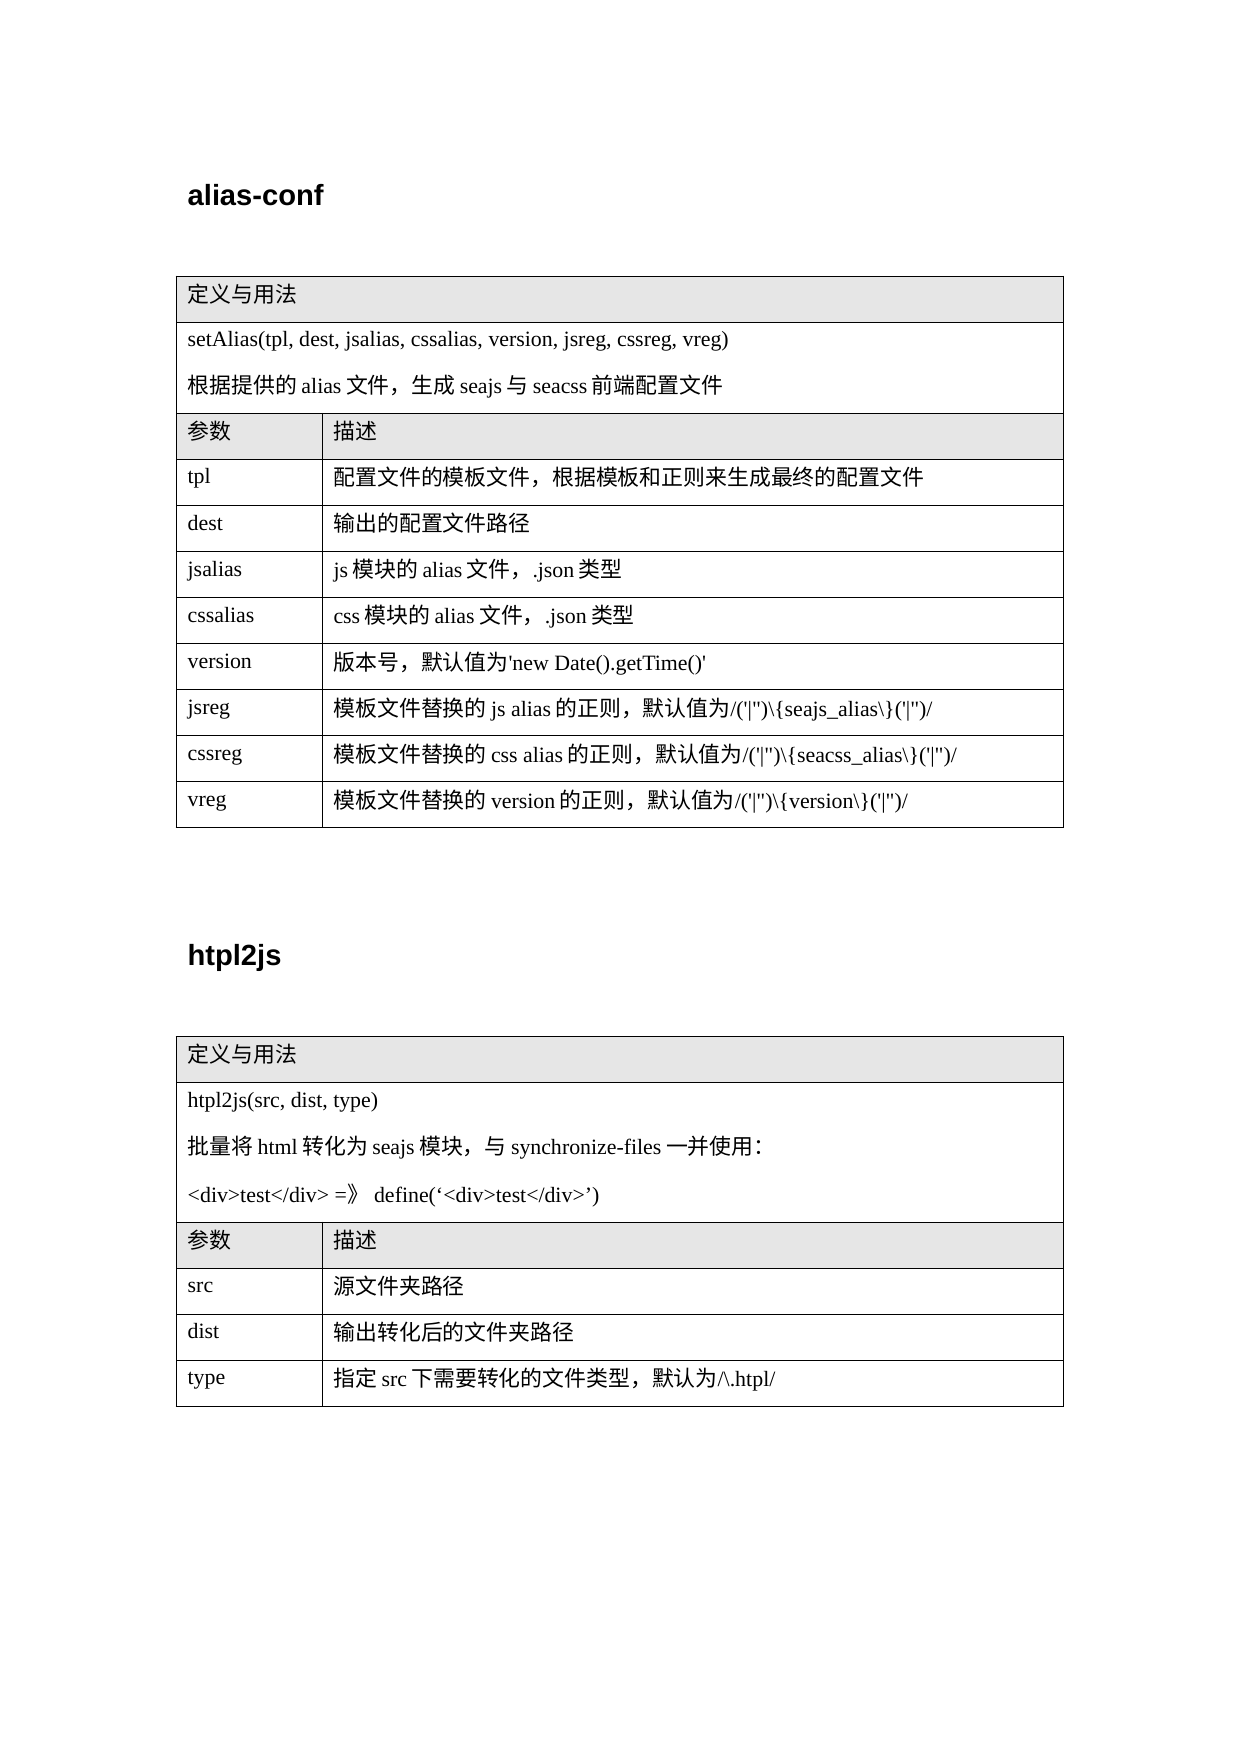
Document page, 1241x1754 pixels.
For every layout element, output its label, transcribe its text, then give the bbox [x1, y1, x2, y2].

table_cell vreg [177, 782, 322, 827]
table_header 定义与用法 [177, 277, 1063, 322]
table_header 定义与用法 [177, 1037, 1063, 1082]
table_cell 输出转化后的文件夹路径 [323, 1315, 1063, 1360]
table_cell version [177, 644, 322, 689]
table_cell js模块的alias文件，.json类型 [323, 552, 1063, 597]
table_cell 模板文件替换的js alias的正则，默认值为/('|")\{seajs_alias\}('|")/ [323, 690, 1063, 735]
table_cell setAlias(tpl, dest, jsalias, cssalias, version, jsreg, cssreg, vreg) 根据提供的alias文件，生成seajs与seacss前端配置文件 [177, 323, 1063, 413]
table_cell cssalias [177, 598, 322, 643]
table_cell jsreg [177, 690, 322, 735]
table_cell 参数 [177, 414, 322, 459]
table_cell 源文件夹路径 [323, 1269, 1063, 1314]
table_cell dest [177, 506, 322, 551]
table_cell src [177, 1269, 322, 1314]
table_cell dist [177, 1315, 322, 1360]
table_cell htpl2js(src, dist, type) 批量将html转化为seajs模块，与synchronize-files一并使用： <div>test</div> =》 define(‘<div>test</div>’) [177, 1083, 1063, 1222]
table_cell 模板文件替换的css alias的正则，默认值为/('|")\{seacss_alias\}('|")/ [323, 736, 1063, 781]
table_cell tpl [177, 460, 322, 505]
subtitle htpl2js [187, 922, 1053, 987]
table_cell cssreg [177, 736, 322, 781]
table_cell 参数 [177, 1223, 322, 1268]
table_cell 描述 [323, 1223, 1063, 1268]
table_cell css模块的alias文件，.json类型 [323, 598, 1063, 643]
table_cell 模板文件替换的version的正则，默认值为/('|")\{version\}('|")/ [323, 782, 1063, 827]
subtitle alias-conf [187, 162, 1053, 227]
table_cell 版本号，默认值为'new Date().getTime()' [323, 644, 1063, 689]
table_cell 指定src下需要转化的文件类型，默认为/\.htpl/ [323, 1361, 1063, 1406]
table_cell type [177, 1361, 322, 1406]
table_cell 配置文件的模板文件，根据模板和正则来生成最终的配置文件 [323, 460, 1063, 505]
table_cell 输出的配置文件路径 [323, 506, 1063, 551]
table_cell 描述 [323, 414, 1063, 459]
table_cell jsalias [177, 552, 322, 597]
